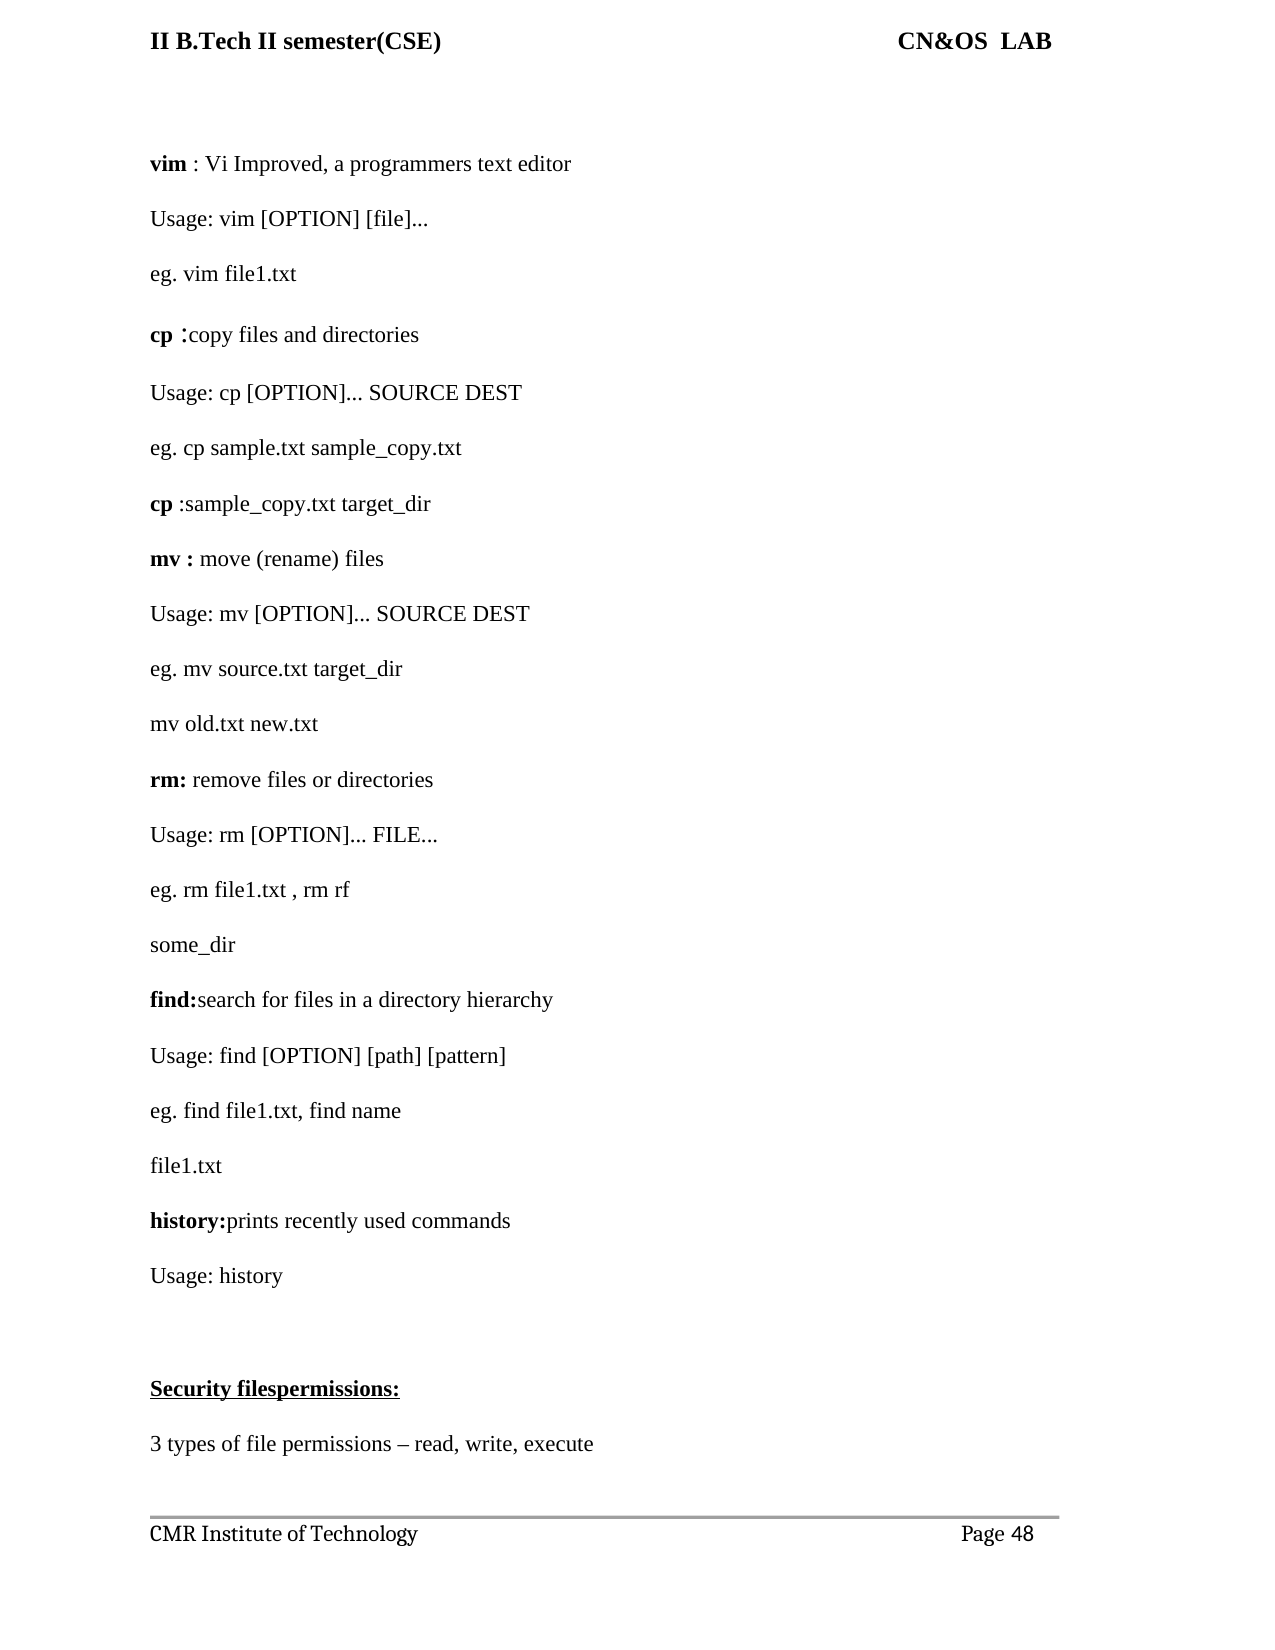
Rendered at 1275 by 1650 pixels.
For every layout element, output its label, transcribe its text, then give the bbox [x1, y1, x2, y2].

text eg. vim file1.txt [150, 260, 1059, 287]
text Usage: mv [OPTION]... SOURCE DEST [150, 600, 1059, 626]
text rm: remove files or directories [150, 766, 1059, 792]
text some_dir [150, 931, 1059, 958]
text eg. cp sample.txt sample_copy.txt [150, 434, 1059, 461]
text eg. find file1.txt, find name [150, 1097, 1059, 1123]
text Usage: vim [OPTION] [file]... [150, 205, 1059, 232]
text mv : move (rename) files [150, 545, 1059, 571]
text Usage: rm [OPTION]... FILE... [150, 821, 1059, 847]
text vim : Vi Improved, a programmers text editor [150, 150, 1059, 176]
text cp :sample_copy.txt target_dir [150, 489, 1059, 516]
text find:search for files in a directory hierarchy [150, 986, 1059, 1013]
text mv old.txt new.txt [150, 710, 1059, 737]
text history:prints recently used commands [150, 1207, 1059, 1234]
text eg. mv source.txt target_dir [150, 655, 1059, 682]
text cp :copy files and directories [150, 316, 1059, 349]
text 3 types of file permissions – read, write, execute [150, 1430, 1059, 1456]
text file1.txt [150, 1152, 1059, 1178]
text Security filespermissions: [150, 1375, 1059, 1401]
text Usage: find [OPTION] [path] [pattern] [150, 1042, 1059, 1068]
text Usage: history [150, 1262, 1059, 1289]
text Usage: cp [OPTION]... SOURCE DEST [150, 379, 1059, 406]
text eg. rm file1.txt , rm rf [150, 876, 1059, 902]
